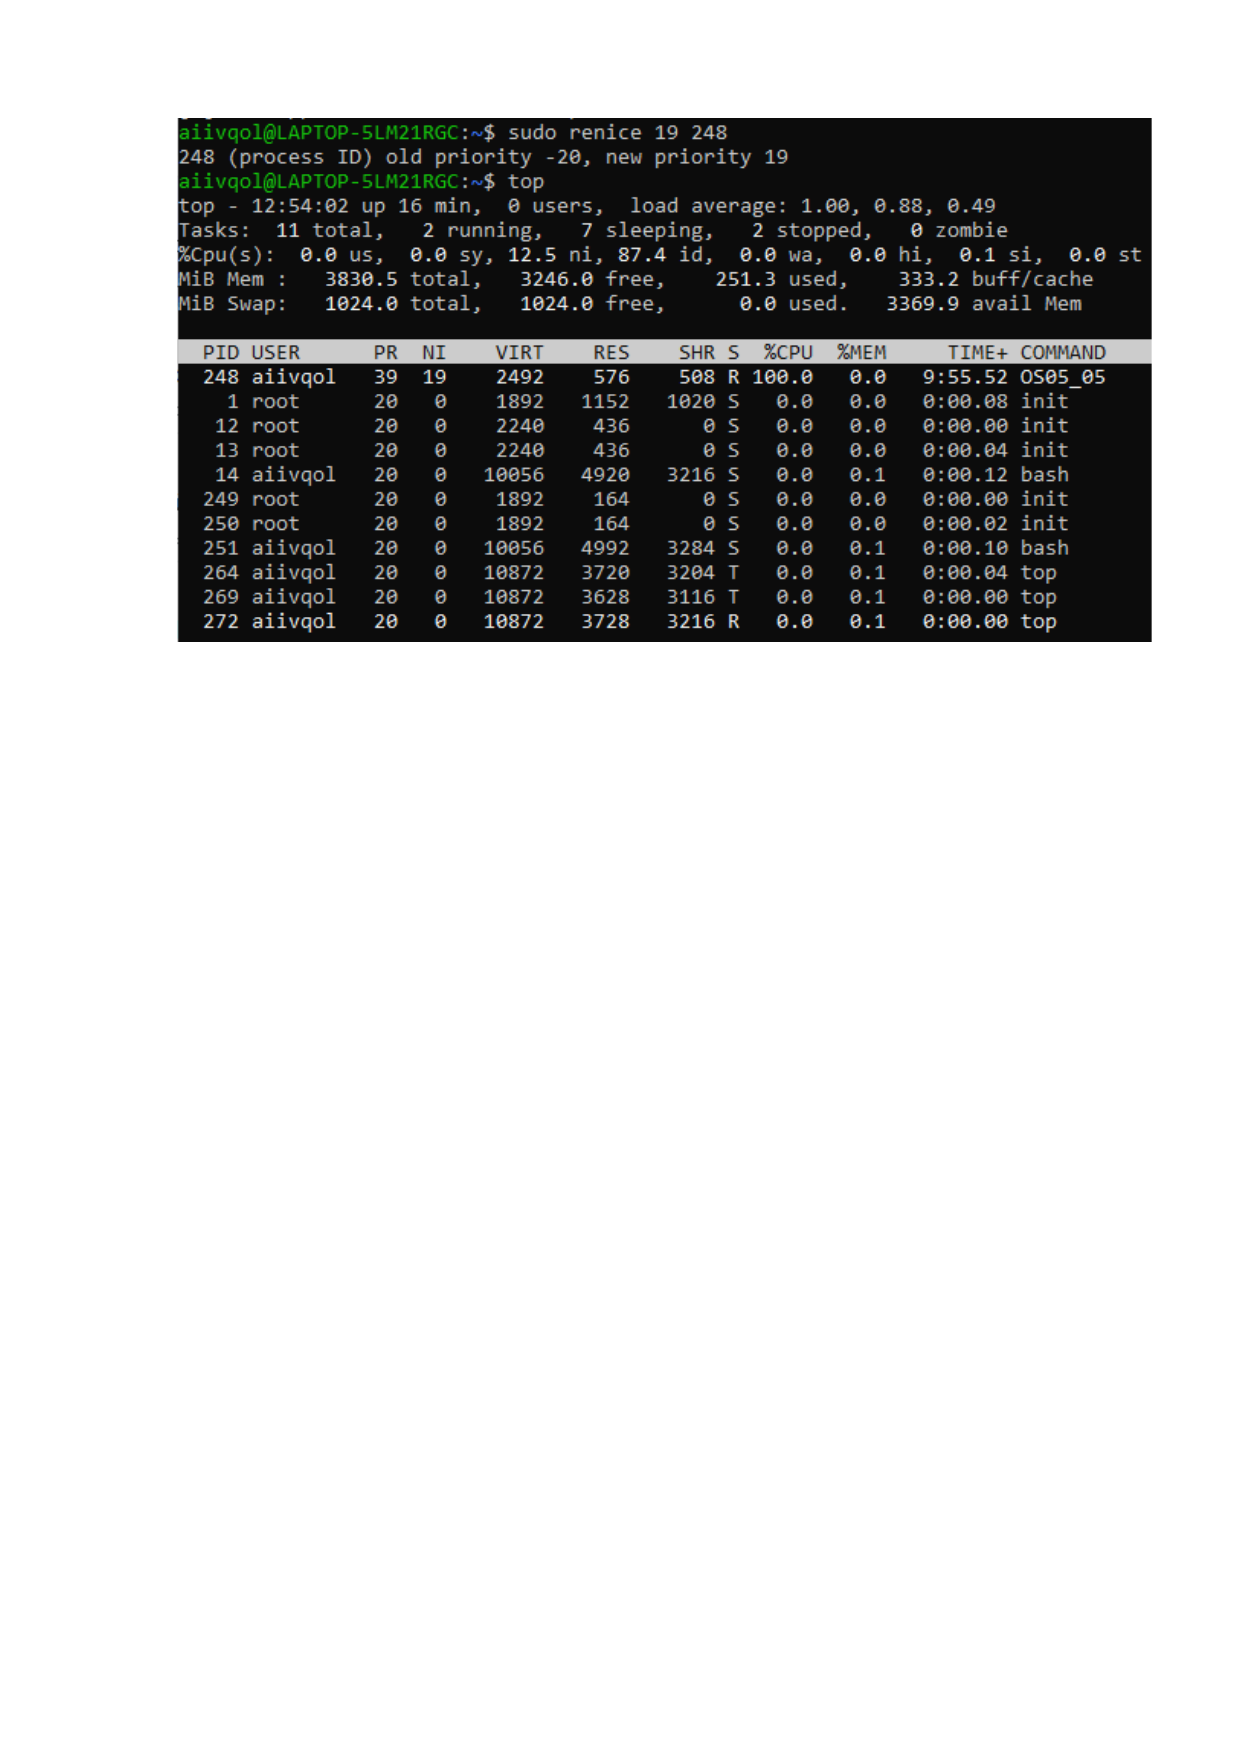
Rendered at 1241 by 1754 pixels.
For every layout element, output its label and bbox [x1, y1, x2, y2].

picture [177, 118, 1152, 642]
